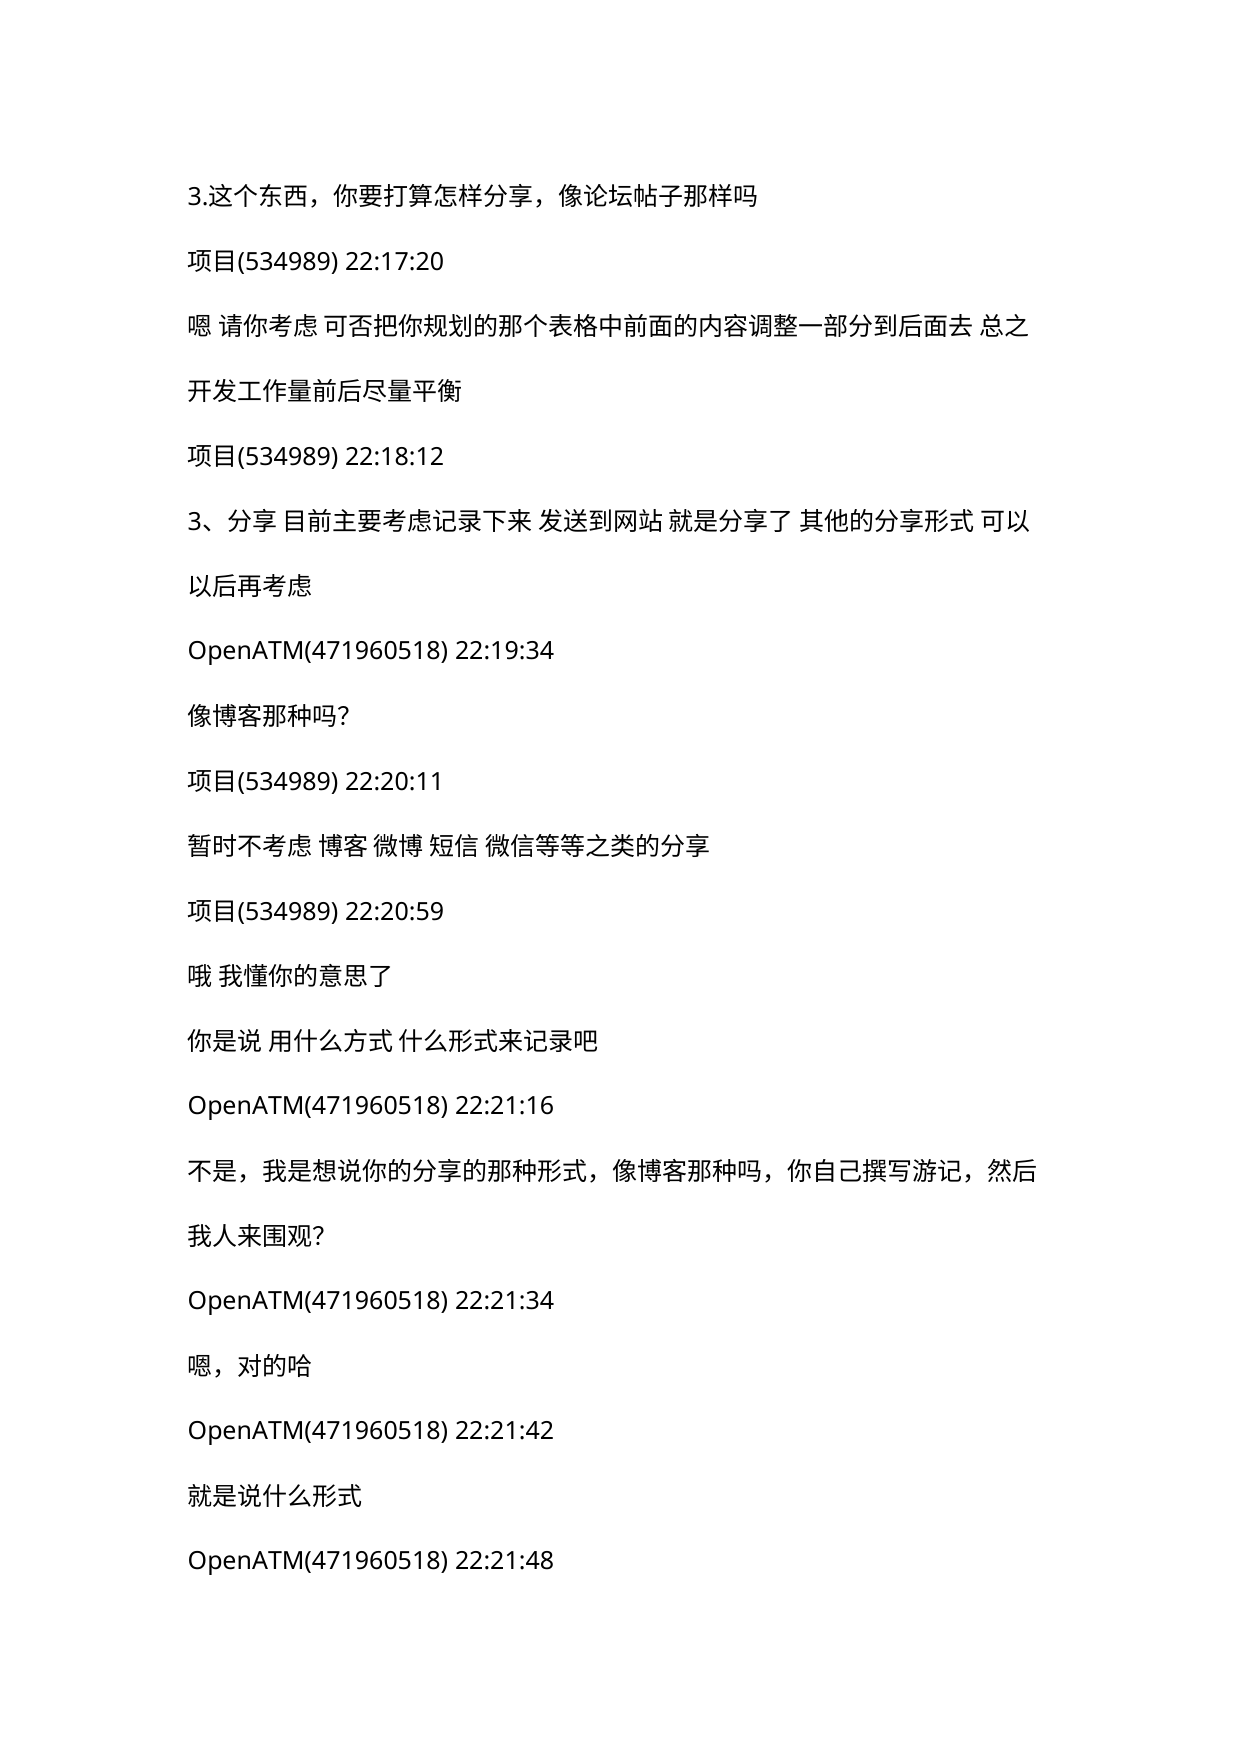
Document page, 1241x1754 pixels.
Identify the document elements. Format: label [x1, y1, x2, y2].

text [187, 162, 1053, 1592]
